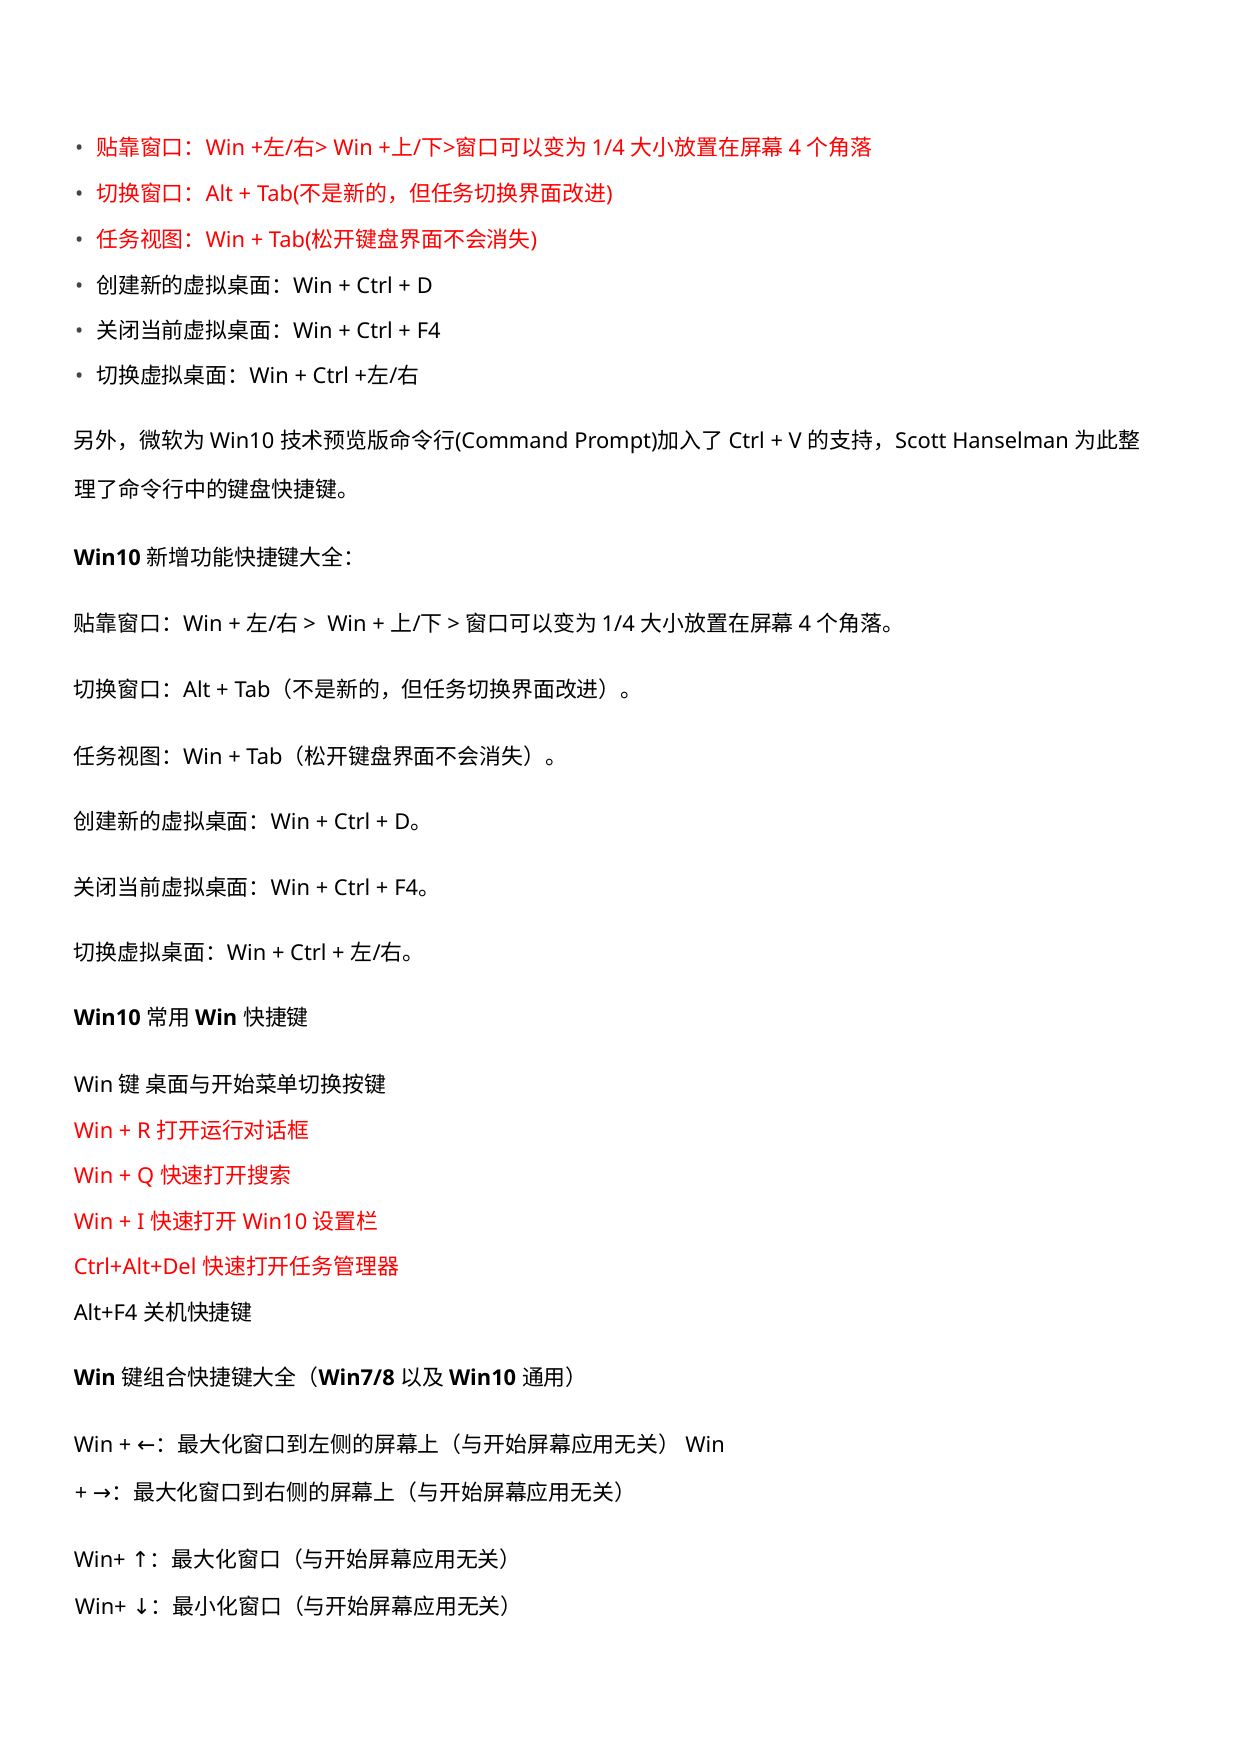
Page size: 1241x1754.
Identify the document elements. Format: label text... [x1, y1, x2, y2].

list 创建新的虚拟桌面：Win + Ctrl + D [75, 268, 1162, 299]
text Ctrl+Alt+Del 快速打开任务管理器 [73, 1249, 1162, 1281]
text Alt+F4 关机快捷键 [73, 1294, 1162, 1326]
text 另外，微软为 Win10 技术预览版命令行(Command Prompt)加入了 Ctrl + V 的支持，Scott Hanselman 为此整理了命令行中的键盘快捷键。 [73, 423, 1162, 504]
text 贴靠窗口：Win + 左/右 > Win + 上/下 > 窗口可以变为 1/4 大小放置在屏幕 4 个角落。 [73, 606, 1162, 638]
text Win+ ↑：最大化窗口（与开始屏幕应用无关） Win+ ↓：最小化窗口（与开始屏幕应用无关） [73, 1542, 578, 1621]
list 任务视图：Win + Tab(松开键盘界面不会消失) [75, 222, 1162, 253]
list 切换虚拟桌面：Win + Ctrl +左/右 [75, 358, 1162, 390]
text Win 键 桌面与开始菜单切换按键 [73, 1067, 1162, 1099]
list 关闭当前虚拟桌面：Win + Ctrl + F4 [75, 313, 1162, 345]
subtitle Win 键组合快捷键大全（Win7/8 以及 Win10 通用） [73, 1360, 1162, 1392]
text Win + R 打开运行对话框 [73, 1113, 1162, 1145]
text Win + ←：最大化窗口到左侧的屏幕上（与开始屏幕应用无关） Win + →：最大化窗口到右侧的屏幕上（与开始屏幕应用无关） [73, 1427, 732, 1506]
subtitle Win10 常用 Win 快捷键 [73, 1000, 1162, 1032]
list 贴靠窗口：Win +左/右> Win +上/下>窗口可以变为 1/4 大小放置在屏幕 4 个角落 [75, 130, 1162, 162]
text 切换窗口：Alt + Tab（不是新的，但任务切换界面改进）。 [73, 672, 1162, 704]
text Win + I 快速打开 Win10 设置栏 [73, 1204, 1162, 1236]
list 切换窗口：Alt + Tab(不是新的，但任务切换界面改进) [75, 176, 1162, 208]
subtitle Win10 新增功能快捷键大全： [73, 539, 1162, 571]
text 切换虚拟桌面：Win + Ctrl + 左/右。 [73, 935, 1162, 967]
text 创建新的虚拟桌面：Win + Ctrl + D。 [73, 804, 1162, 836]
text 关闭当前虚拟桌面：Win + Ctrl + F4。 [73, 870, 1162, 901]
text 任务视图：Win + Tab（松开键盘界面不会消失）。 [73, 739, 1162, 770]
text Win + Q 快速打开搜索 [73, 1158, 1162, 1190]
